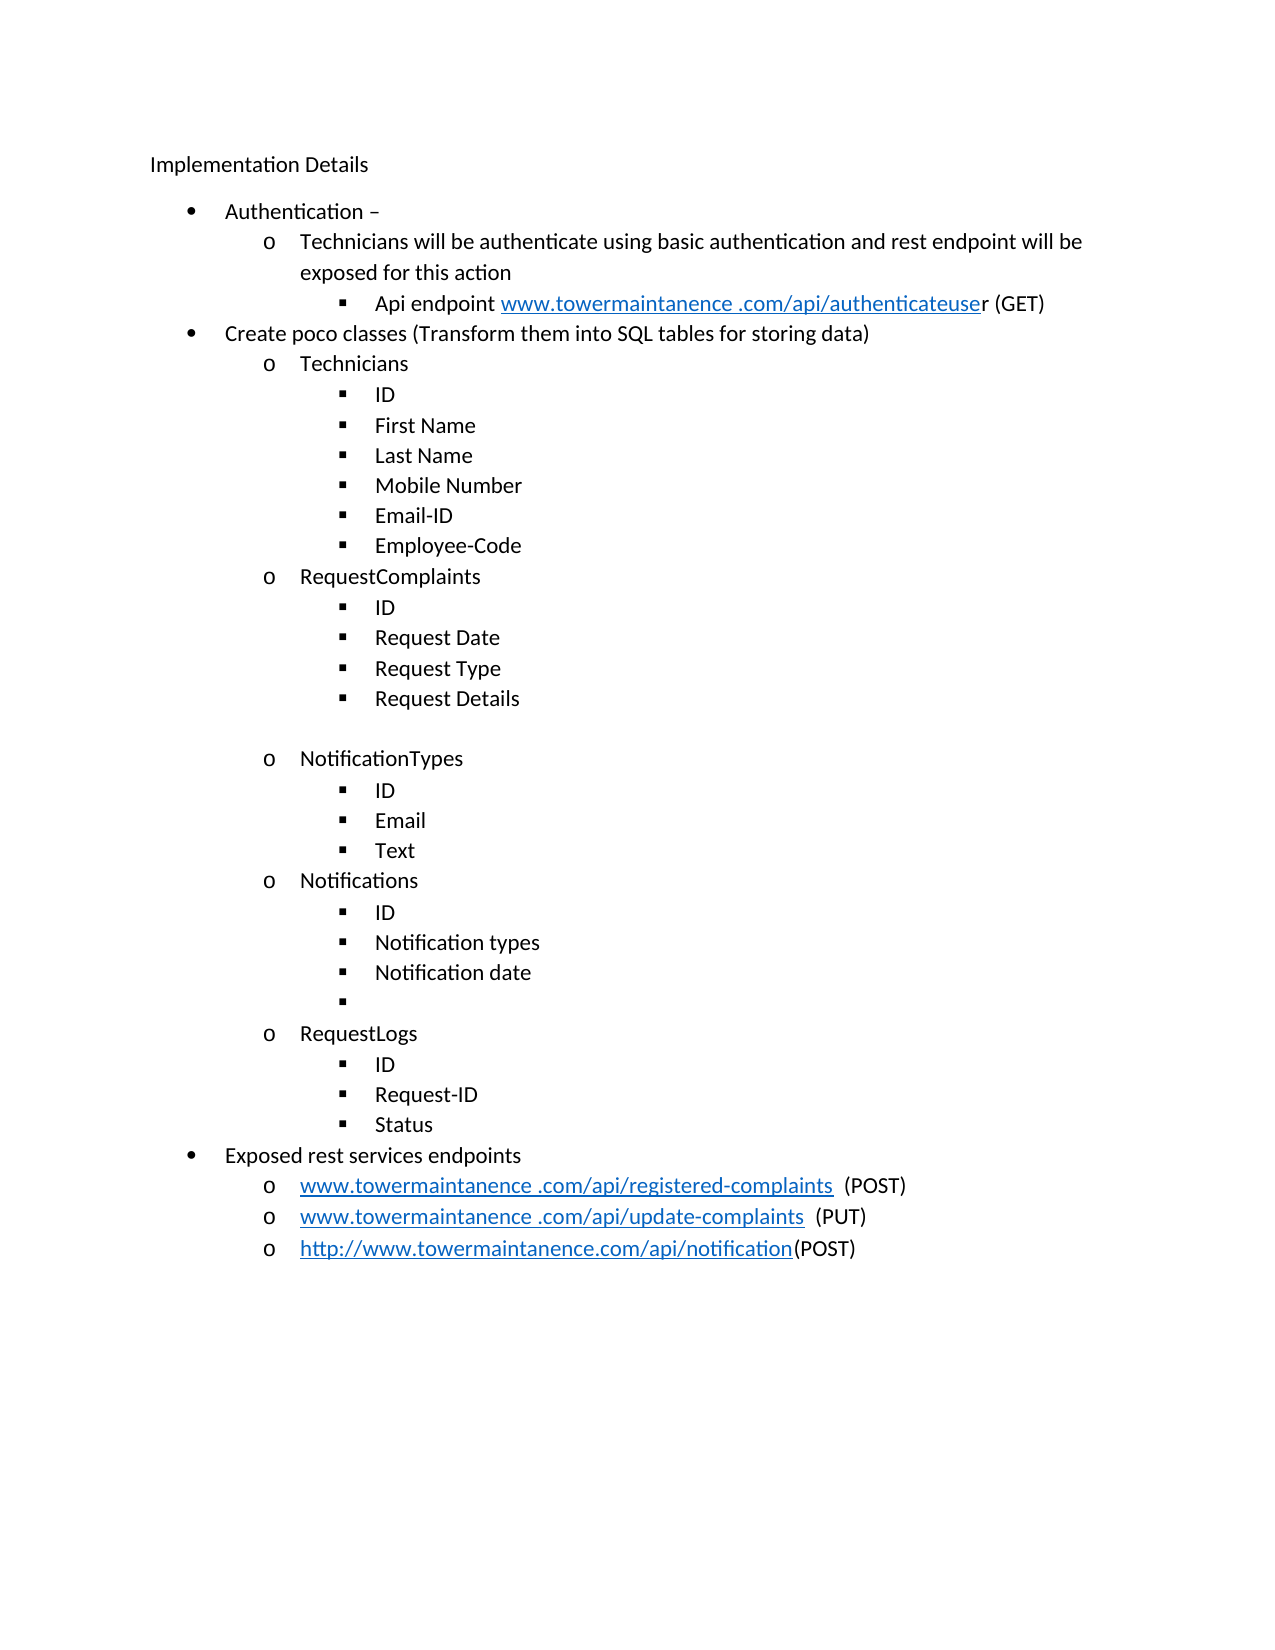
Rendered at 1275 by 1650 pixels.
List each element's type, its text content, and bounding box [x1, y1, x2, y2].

list Last Name [337, 441, 1125, 469]
list Employee-Code [337, 532, 1125, 559]
list http://www.towermaintanence.com/api/notification(POST) [262, 1234, 1125, 1263]
list First Name [337, 411, 1125, 439]
list Request-ID [337, 1080, 1125, 1108]
list Exposed rest services endpoints [187, 1141, 1125, 1169]
list Request Date [337, 623, 1125, 651]
text Implementation Details [150, 150, 1125, 178]
list Technicians [262, 349, 1125, 378]
list Create poco classes (Transform them into SQL tables for storing data) [187, 319, 1125, 347]
list Technicians will be authenticate using basic authentication and rest endpoint will be exposed for this action [262, 227, 1125, 286]
list Text [337, 836, 1125, 864]
list ID [337, 776, 1125, 804]
list NotificationTypes [262, 744, 1125, 773]
list Request Details [337, 684, 1125, 712]
list Mobile Number [337, 471, 1125, 499]
list Email-ID [337, 501, 1125, 529]
list Request Type [337, 654, 1125, 682]
list Api endpoint www.towermaintanence .com/api/authenticateuser (GET) [337, 289, 1125, 317]
list Status [337, 1111, 1125, 1138]
list www.towermaintanence .com/api/registered-complaints (POST) [262, 1171, 1125, 1200]
list ID [337, 381, 1125, 408]
list ID [337, 1050, 1125, 1078]
list Authentication – [187, 197, 1125, 225]
list Notification types [337, 928, 1125, 956]
list RequestLogs [262, 1019, 1125, 1048]
list www.towermaintanence .com/api/update-complaints (PUT) [262, 1202, 1125, 1232]
list ID [337, 898, 1125, 926]
list Email [337, 806, 1125, 834]
list RequestComplaints [262, 562, 1125, 591]
list ID [337, 593, 1125, 621]
list Notifications [262, 866, 1125, 896]
list Notification date [337, 958, 1125, 986]
